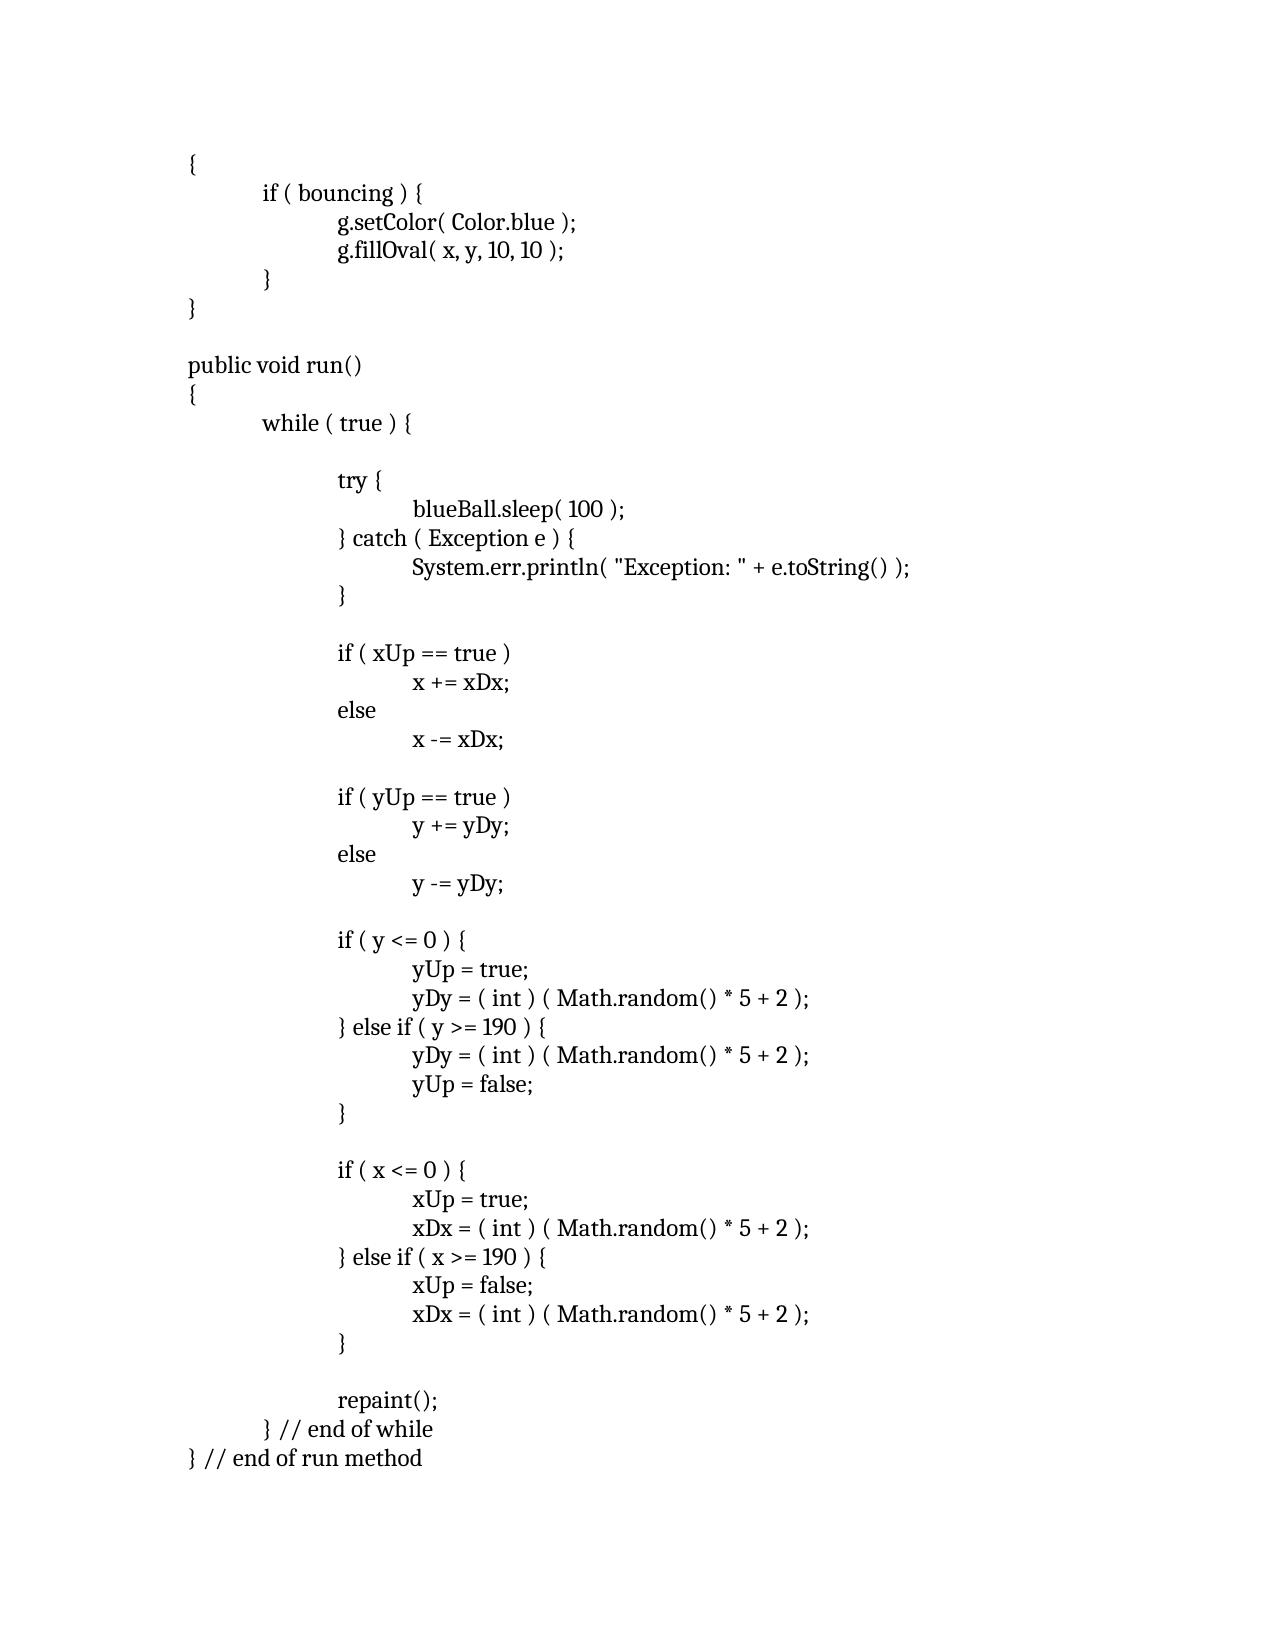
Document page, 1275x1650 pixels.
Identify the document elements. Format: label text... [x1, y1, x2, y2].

text repaint(); [337, 1386, 1087, 1415]
text yDy = ( int ) ( Math.random() * 5 + 2 ); [412, 1041, 1087, 1070]
text xUp = false; [412, 1271, 1087, 1300]
text } [187, 294, 1087, 322]
text } catch ( Exception e ) { [337, 524, 1087, 552]
text if ( xUp == true ) [337, 639, 1087, 667]
text g.fillOval( x, y, 10, 10 ); [337, 236, 1087, 265]
text yUp = true; [412, 955, 1087, 984]
text else [337, 696, 1087, 725]
text yUp = false; [412, 1070, 1087, 1099]
text if ( yUp == true ) [337, 782, 1087, 811]
text } [337, 581, 1087, 610]
text } else if ( y >= 190 ) { [337, 1012, 1087, 1041]
text x += xDx; [412, 667, 1087, 696]
text y += yDy; [412, 811, 1087, 840]
text { [187, 380, 1087, 409]
text x -= xDx; [412, 725, 1087, 754]
text yDy = ( int ) ( Math.random() * 5 + 2 ); [412, 984, 1087, 1012]
text xDx = ( int ) ( Math.random() * 5 + 2 ); [412, 1300, 1087, 1329]
text if ( bouncing ) { [262, 179, 1087, 207]
text if ( y <= 0 ) { [337, 926, 1087, 955]
text public void run() [187, 351, 1087, 380]
text } // end of run method [187, 1444, 1087, 1472]
text } else if ( x >= 190 ) { [337, 1242, 1087, 1271]
text while ( true ) { [262, 409, 1087, 437]
text { [187, 150, 1087, 179]
text try { [337, 466, 1087, 495]
text y -= yDy; [412, 869, 1087, 897]
text blueBall.sleep( 100 ); [412, 495, 1087, 524]
text else [337, 840, 1087, 869]
text } [337, 1329, 1087, 1357]
text xUp = true; [412, 1185, 1087, 1214]
text if ( x <= 0 ) { [337, 1156, 1087, 1185]
text System.err.println( "Exception: " + e.toString() ); [412, 552, 1087, 581]
text g.setColor( Color.blue ); [337, 207, 1087, 236]
text xDx = ( int ) ( Math.random() * 5 + 2 ); [412, 1214, 1087, 1242]
text } [337, 1099, 1087, 1127]
text } [262, 265, 1087, 294]
text } // end of while [262, 1415, 1087, 1444]
